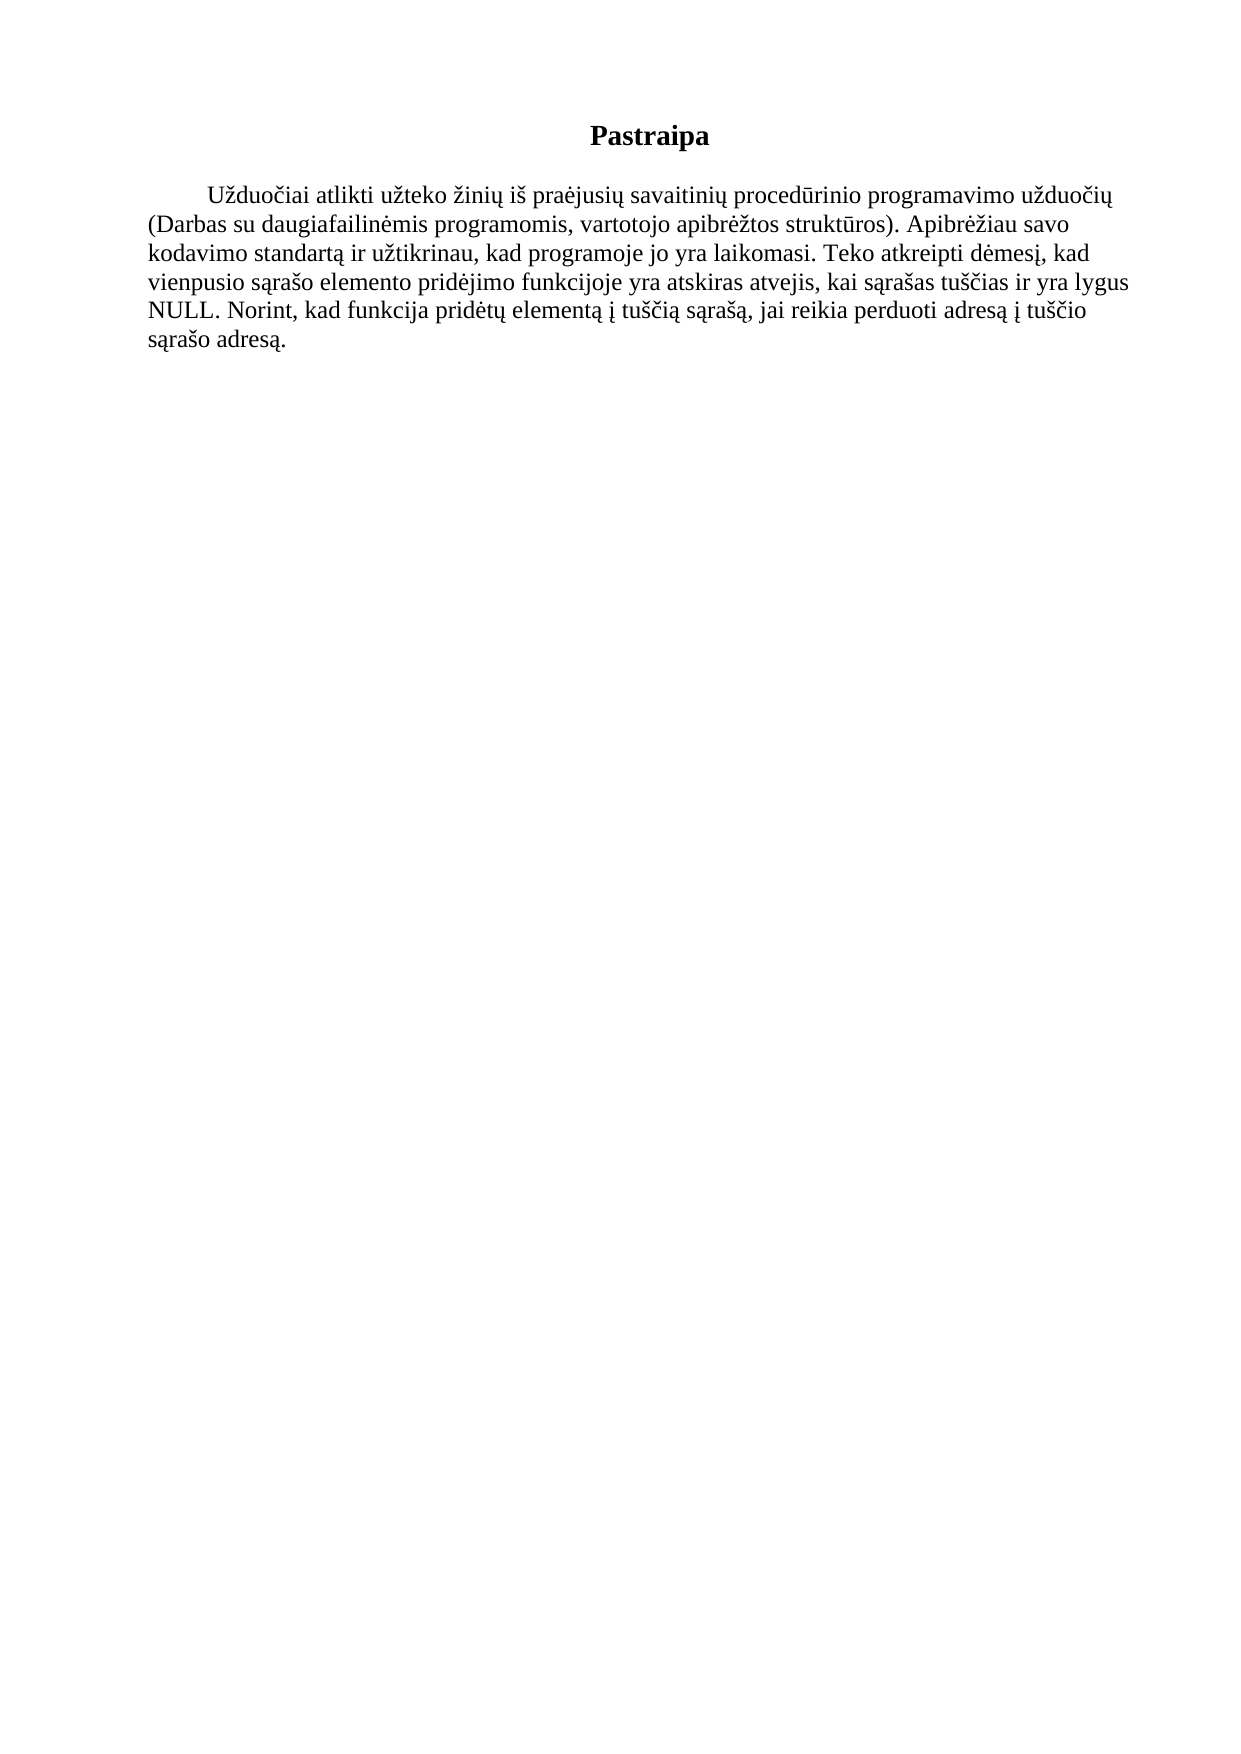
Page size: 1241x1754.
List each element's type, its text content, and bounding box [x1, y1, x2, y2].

subtitle Pastraipa [148, 118, 1152, 152]
text Užduočiai atlikti užteko žinių iš praėjusių savaitinių procedūrinio programavimo užduočių (Darbas su daugiafailinėmis programomis, vartotojo apibrėžtos struktūros). Apibrėžiau savo kodavimo standartą ir užtikrinau, kad programoje jo yra laikomasi. Teko atkreipti dėmesį, kad vienpusio sąrašo elemento pridėjimo funkcijoje yra atskiras atvejis, kai sąrašas tuščias ir yra lygus NULL. Norint, kad funkcija pridėtų elementą į tuščią sąrašą, jai reikia perduoti adresą į tuščio sąrašo adresą. [148, 180, 1152, 353]
